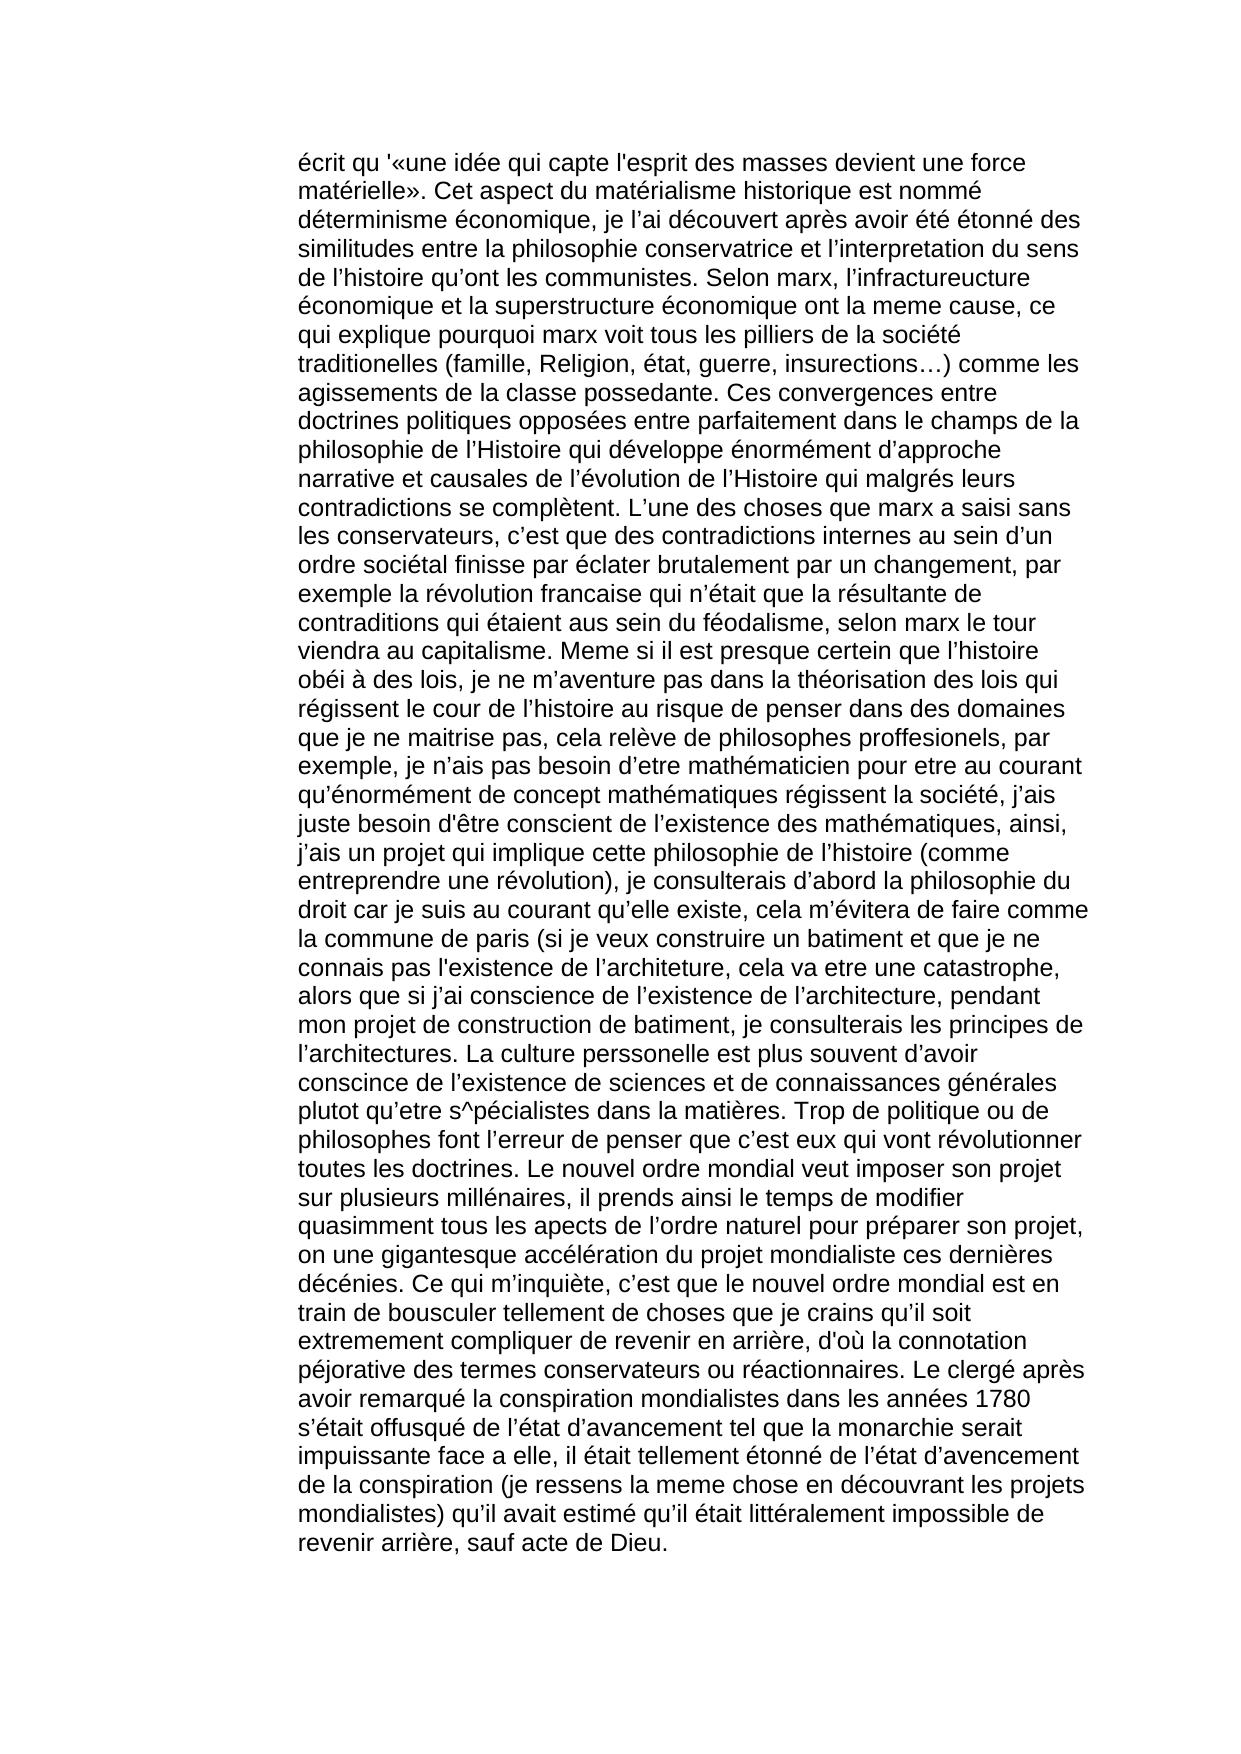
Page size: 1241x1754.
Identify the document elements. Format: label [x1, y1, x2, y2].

list [260, 148, 1093, 1556]
